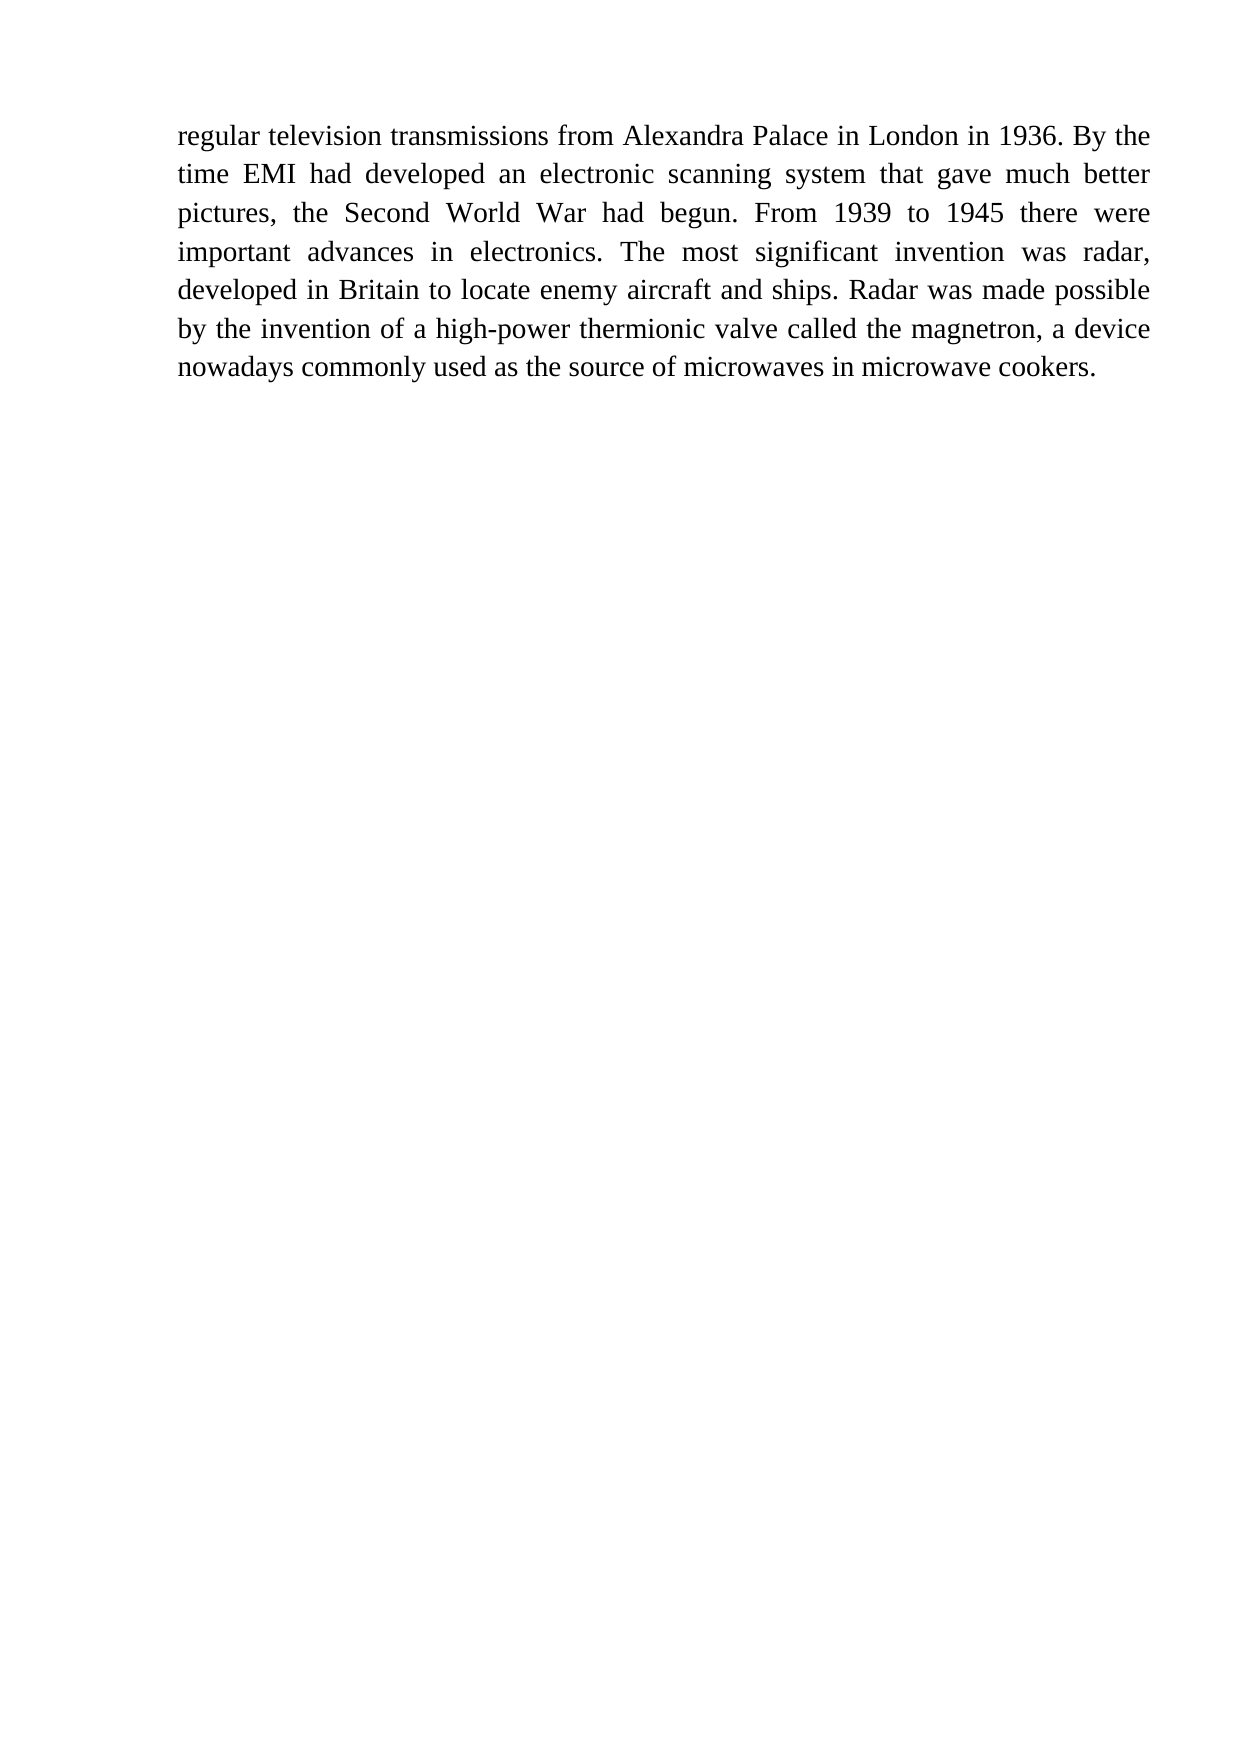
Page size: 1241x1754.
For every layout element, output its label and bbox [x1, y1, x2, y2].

text [177, 118, 1152, 383]
